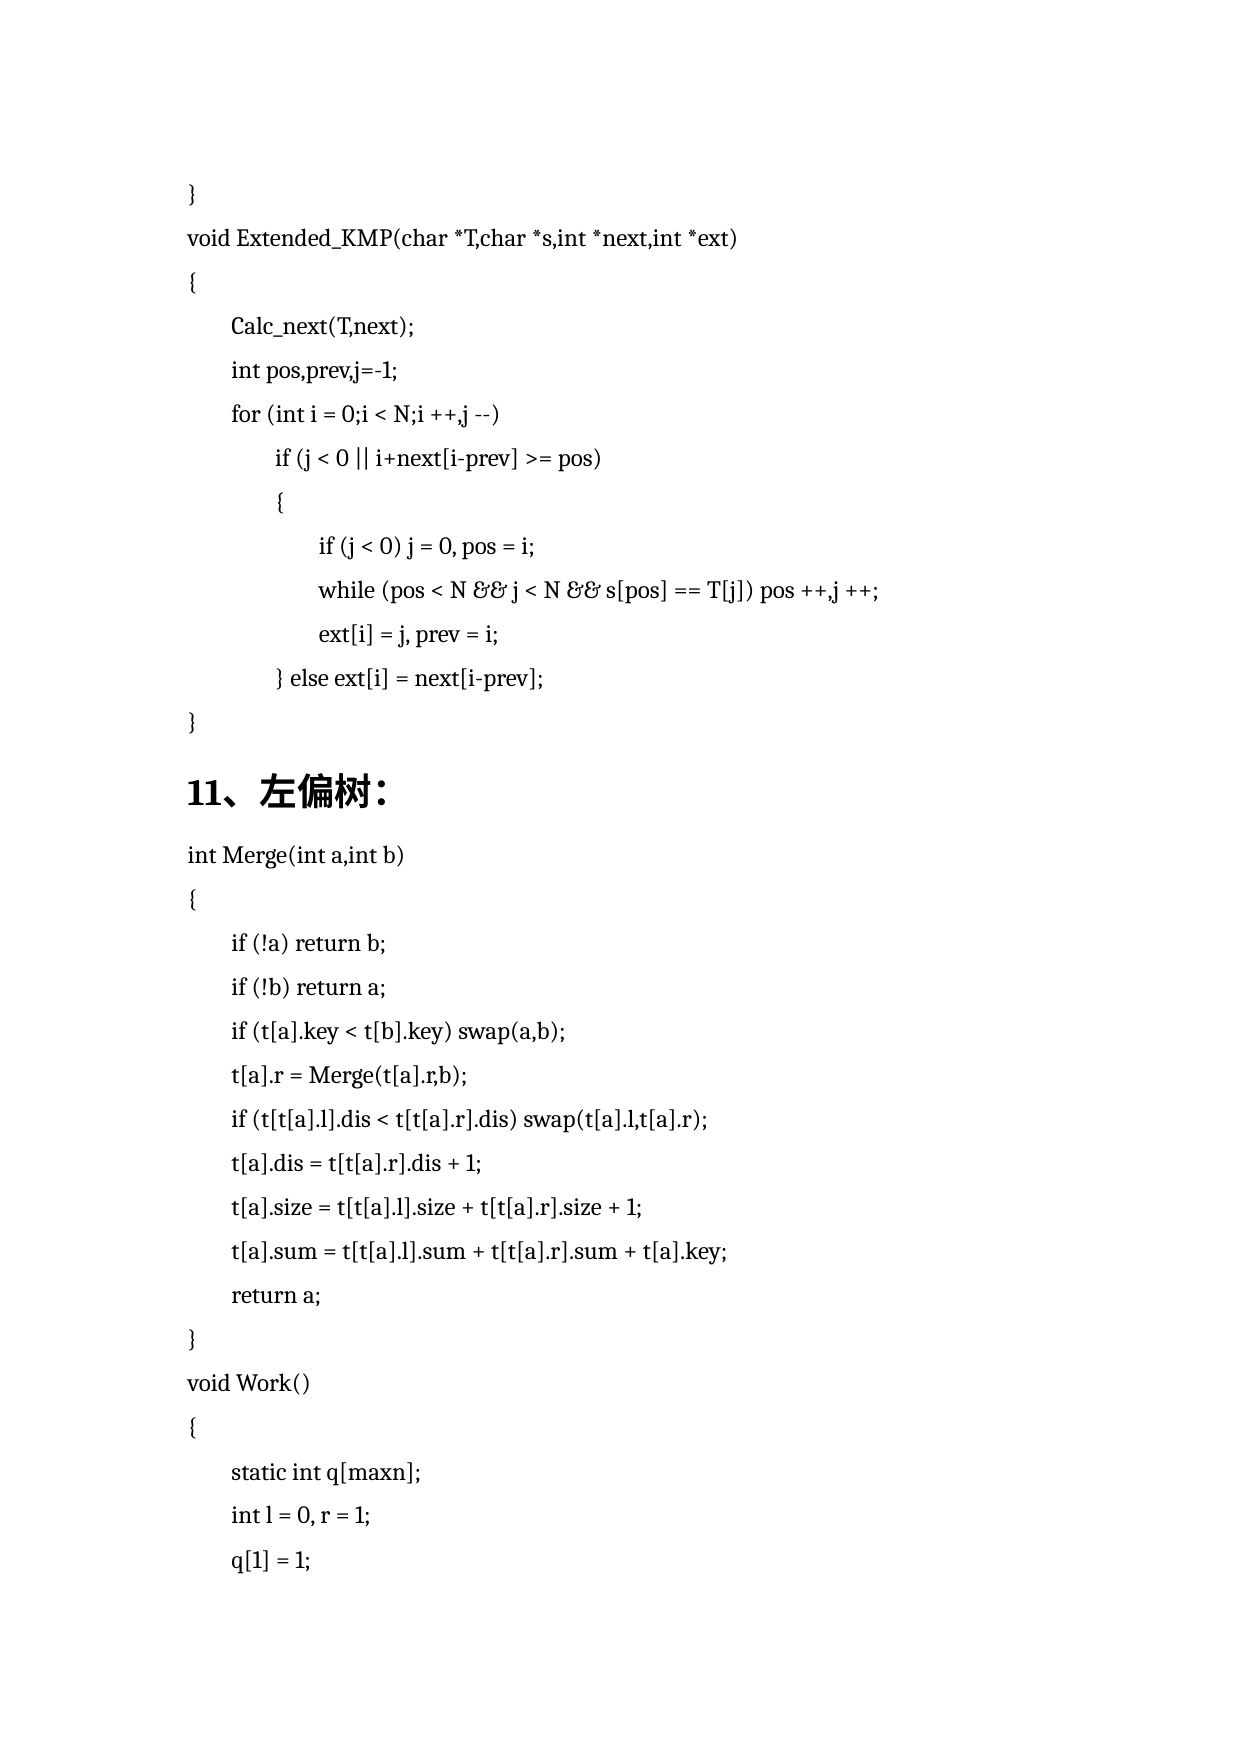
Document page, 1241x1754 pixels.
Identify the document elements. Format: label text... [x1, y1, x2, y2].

text } [187, 172, 1053, 216]
text if (j < 0 || i+next[i-prev] >= pos) [187, 436, 1053, 480]
text t[a].size = t[t[a].l].size + t[t[a].r].size + 1; [187, 1185, 1053, 1229]
text } [187, 701, 1053, 745]
text int Merge(int a,int b) [187, 833, 1053, 877]
text ext[i] = j, prev = i; [187, 613, 1053, 657]
text q[1] = 1; [187, 1538, 1053, 1582]
text { [187, 1406, 1053, 1450]
text if (j < 0) j = 0, pos = i; [187, 524, 1053, 568]
text if (!b) return a; [187, 965, 1053, 1009]
text void Extended_KMP(char *T,char *s,int *next,int *ext) [187, 216, 1053, 260]
text for (int i = 0;i < N;i ++,j --) [187, 392, 1053, 436]
text return a; [187, 1273, 1053, 1318]
text } else ext[i] = next[i-prev]; [187, 657, 1053, 701]
text { [187, 877, 1053, 921]
text if (!a) return b; [187, 921, 1053, 965]
text int pos,prev,j=-1; [187, 348, 1053, 392]
text { [187, 260, 1053, 304]
text t[a].dis = t[t[a].r].dis + 1; [187, 1141, 1053, 1185]
text if (t[t[a].l].dis < t[t[a].r].dis) swap(t[a].l,t[a].r); [187, 1097, 1053, 1141]
text while (pos < N && j < N && s[pos] == T[j]) pos ++,j ++; [187, 568, 1053, 613]
text t[a].sum = t[t[a].l].sum + t[t[a].r].sum + t[a].key; [187, 1229, 1053, 1273]
text t[a].r = Merge(t[a].r,b); [187, 1053, 1053, 1097]
text if (t[a].key < t[b].key) swap(a,b); [187, 1009, 1053, 1053]
text } [187, 1318, 1053, 1362]
text int l = 0, r = 1; [187, 1494, 1053, 1538]
text Calc_next(T,next); [187, 304, 1053, 348]
text void Work() [187, 1362, 1053, 1406]
text { [187, 480, 1053, 524]
text 11、左偏树： [187, 745, 1053, 833]
text static int q[maxn]; [187, 1450, 1053, 1494]
